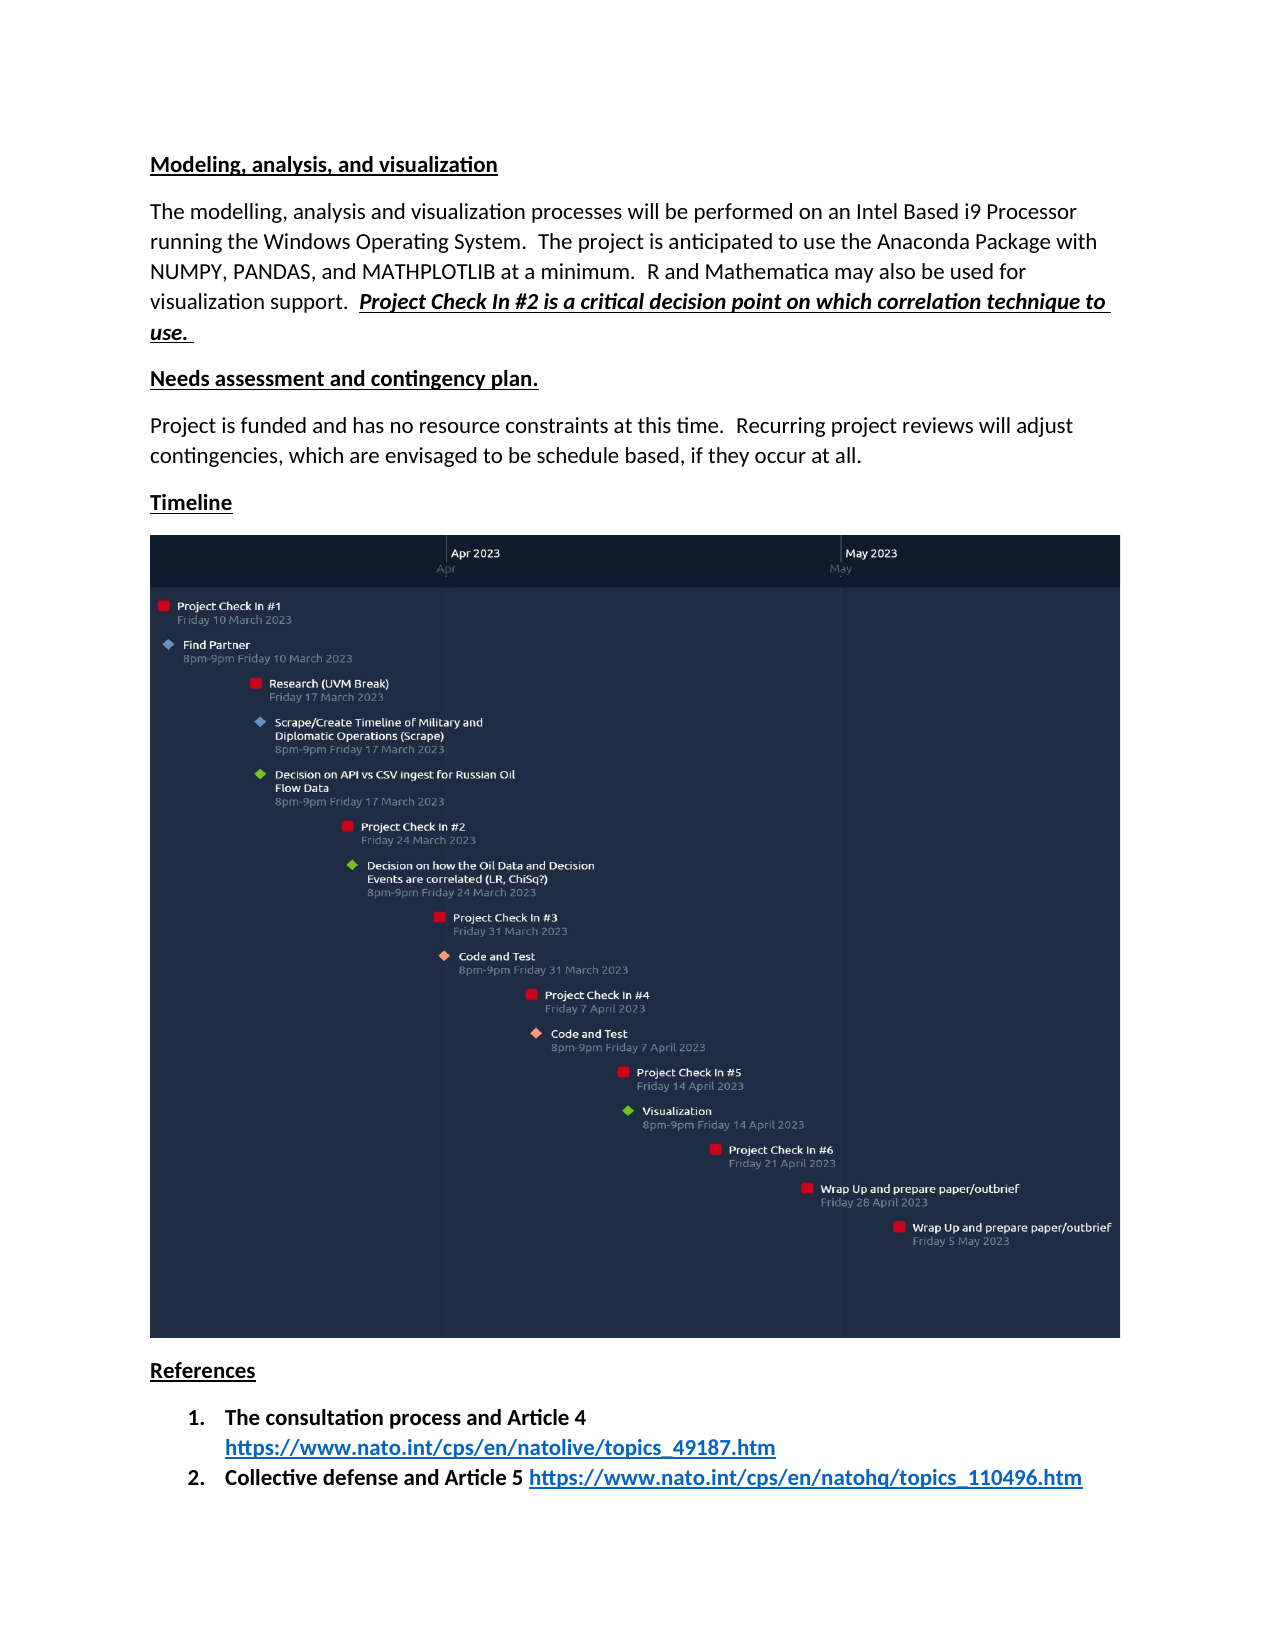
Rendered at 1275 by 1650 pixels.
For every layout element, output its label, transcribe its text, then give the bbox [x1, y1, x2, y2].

text Project is funded and has no resource constraints at this time. Recurring project reviews will adjust contingencies, which are envisaged to be schedule based, if they occur at all. [150, 411, 1125, 470]
text Modeling, analysis, and visualization [150, 150, 1125, 178]
picture [150, 535, 1121, 1338]
text Timeline [150, 488, 1125, 517]
text References [150, 1356, 1125, 1384]
text The modelling, analysis and visualization processes will be performed on an Intel Based i9 Processor running the Windows Operating System. The project is anticipated to use the Anaconda Package with NUMPY, PANDAS, and MATHPLOTLIB at a minimum. R and Mathematica may also be used for visualization support. Project Check In #2 is a critical decision point on which correlation technique to use. [150, 197, 1125, 346]
list The consultation process and Article 4 https://www.nato.int/cps/en/natolive/topics_49187.htm [187, 1403, 1125, 1461]
list Collective defense and Article 5 https://www.nato.int/cps/en/natohq/topics_110496.htm [187, 1463, 1125, 1491]
text Needs assessment and contingency plan. [150, 364, 1125, 393]
